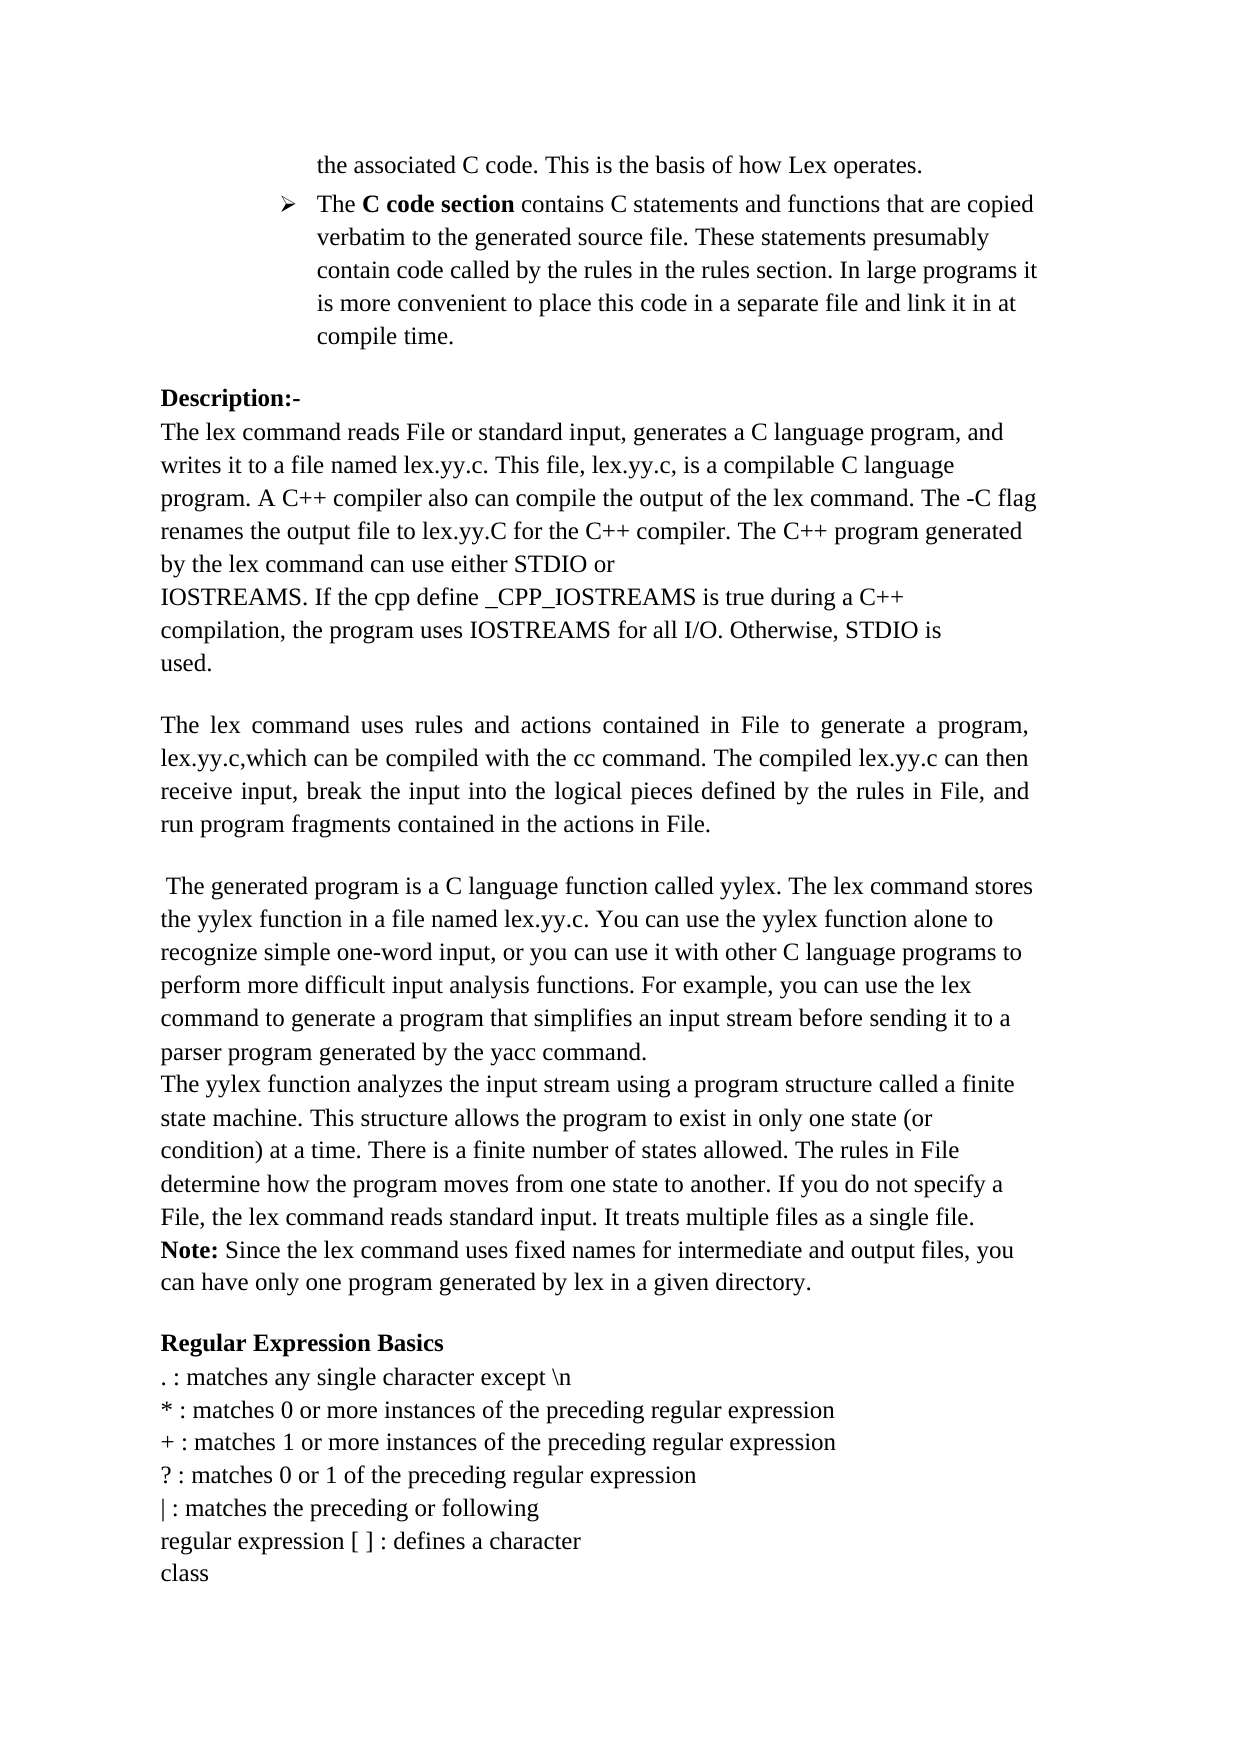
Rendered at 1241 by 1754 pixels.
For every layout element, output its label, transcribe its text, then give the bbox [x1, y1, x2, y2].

text | : matches the preceding or following regular expression [ ] : defines a character class [160, 1493, 609, 1587]
subtitle Description:- [160, 383, 1090, 412]
text The lex command uses rules and actions contained in File to generate a program, lex.yy.c,which can be compiled with the cc command. The compiled lex.yy.c can then receive input, break the input into the logical pieces defined by the rules in File, and run program fragments contained in the actions in File. [160, 710, 1029, 838]
text + : matches 1 or more instances of the preceding regular expression [160, 1427, 1090, 1456]
text IOSTREAMS. If the cpp define _CPP_IOSTREAMS is true during a C++ compilation, the program uses IOSTREAMS for all I/O. Otherwise, STDIO is used. [160, 582, 997, 677]
text The lex command reads File or standard input, generates a C language program, and writes it to a file named lex.yy.c. This file, lex.yy.c, is a compilable C language program. A C++ compiler also can compile the output of the lex command. The -C flag renames the output file to lex.yy.C for the C++ compiler. The C++ program generated by the lex command can use either STDIO or [160, 417, 1044, 578]
text Note: Since the lex command uses fixed names for intermediate and output files, you can have only one program generated by lex in a given directory. [160, 1235, 1044, 1296]
text ? : matches 0 or 1 of the preceding regular expression [160, 1461, 1090, 1489]
text * : matches 0 or more instances of the preceding regular expression [160, 1395, 1090, 1423]
list The C code section contains C statements and functions that are copied verbatim to the generated source file. These statements presumably contain code called by the rules in the rules section. In large programs it is more convenient to place this code in a separate file and link it in at compile time. [279, 189, 1048, 350]
text . : matches any single character except \n [160, 1362, 1090, 1390]
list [279, 150, 1032, 179]
text The generated program is a C language function called yylex. The lex command stores the yylex function in a file named lex.yy.c. You can use the yylex function alone to recognize simple one-word input, or you can use it with other C language programs to perform more difficult input analysis functions. For example, you can use the lex command to generate a program that simplifies an input stream before sending it to a parser program generated by the yacc command. [160, 871, 1049, 1065]
text The yylex function analyzes the input stream using a program structure called a finite state machine. This structure allows the program to exist in only one state (or condition) at a time. There is a finite number of states allowed. The rules in File determine how the program moves from one state to another. If you do not specify a File, the lex command reads standard input. It treats multiple files as a single file. [160, 1069, 1025, 1230]
subtitle Regular Expression Basics [160, 1328, 1090, 1357]
